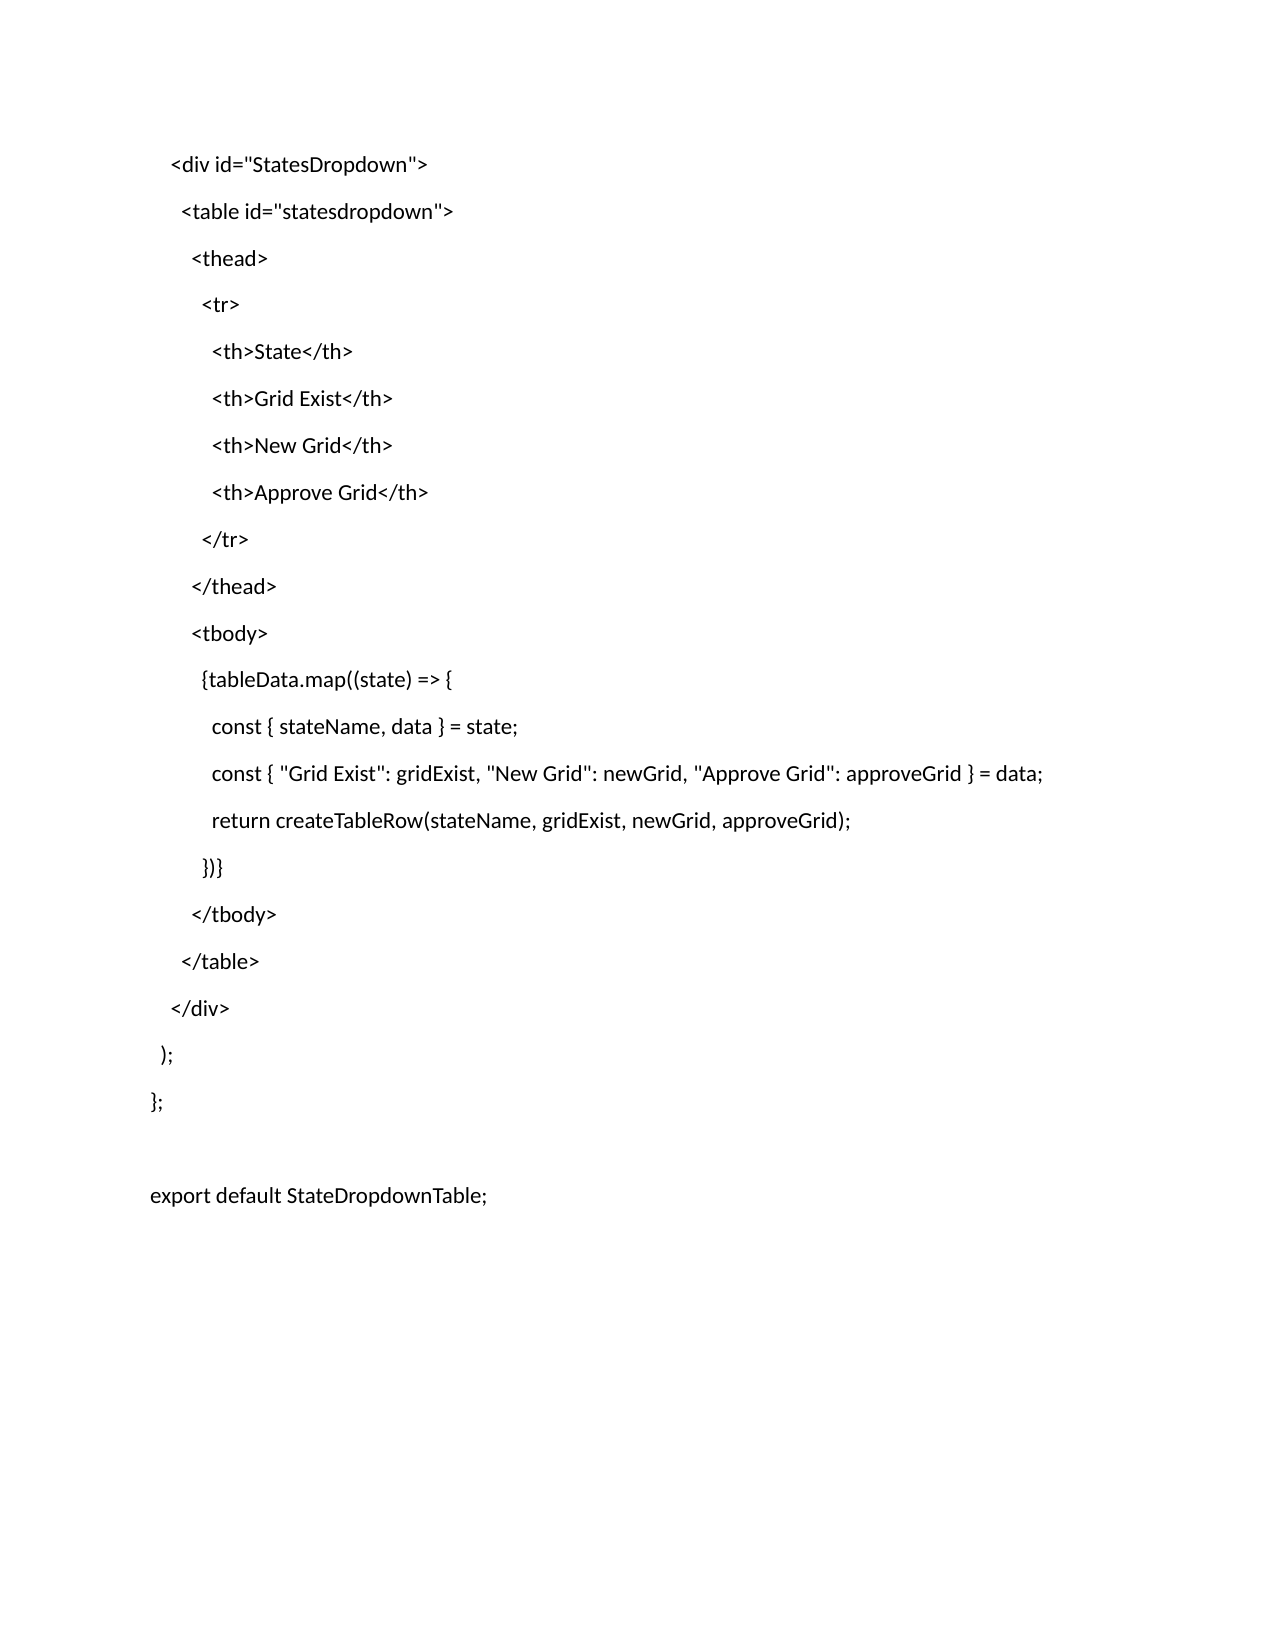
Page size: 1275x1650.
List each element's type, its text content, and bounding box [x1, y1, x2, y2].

text export default StateDropdownTable; [150, 1181, 1125, 1209]
text const { stateName, data } = state; [150, 712, 1125, 741]
text <th>State</th> [150, 337, 1125, 366]
text </div> [150, 994, 1125, 1022]
text <th>New Grid</th> [150, 431, 1125, 459]
text </thead> [150, 572, 1125, 600]
text </table> [150, 947, 1125, 975]
text </tr> [150, 525, 1125, 553]
text <th>Approve Grid</th> [150, 478, 1125, 506]
text {tableData.map((state) => { [150, 666, 1125, 694]
text <table id="statesdropdown"> [150, 197, 1125, 225]
text <th>Grid Exist</th> [150, 384, 1125, 412]
text </tbody> [150, 900, 1125, 928]
text <div id="StatesDropdown"> [150, 150, 1125, 178]
text }; [150, 1087, 1125, 1116]
text <thead> [150, 244, 1125, 272]
text })} [150, 853, 1125, 881]
text const { "Grid Exist": gridExist, "New Grid": newGrid, "Approve Grid": approveGrid } = data; [150, 759, 1125, 787]
text <tr> [150, 291, 1125, 319]
text return createTableRow(stateName, gridExist, newGrid, approveGrid); [150, 806, 1125, 834]
text ); [150, 1041, 1125, 1069]
text <tbody> [150, 619, 1125, 647]
